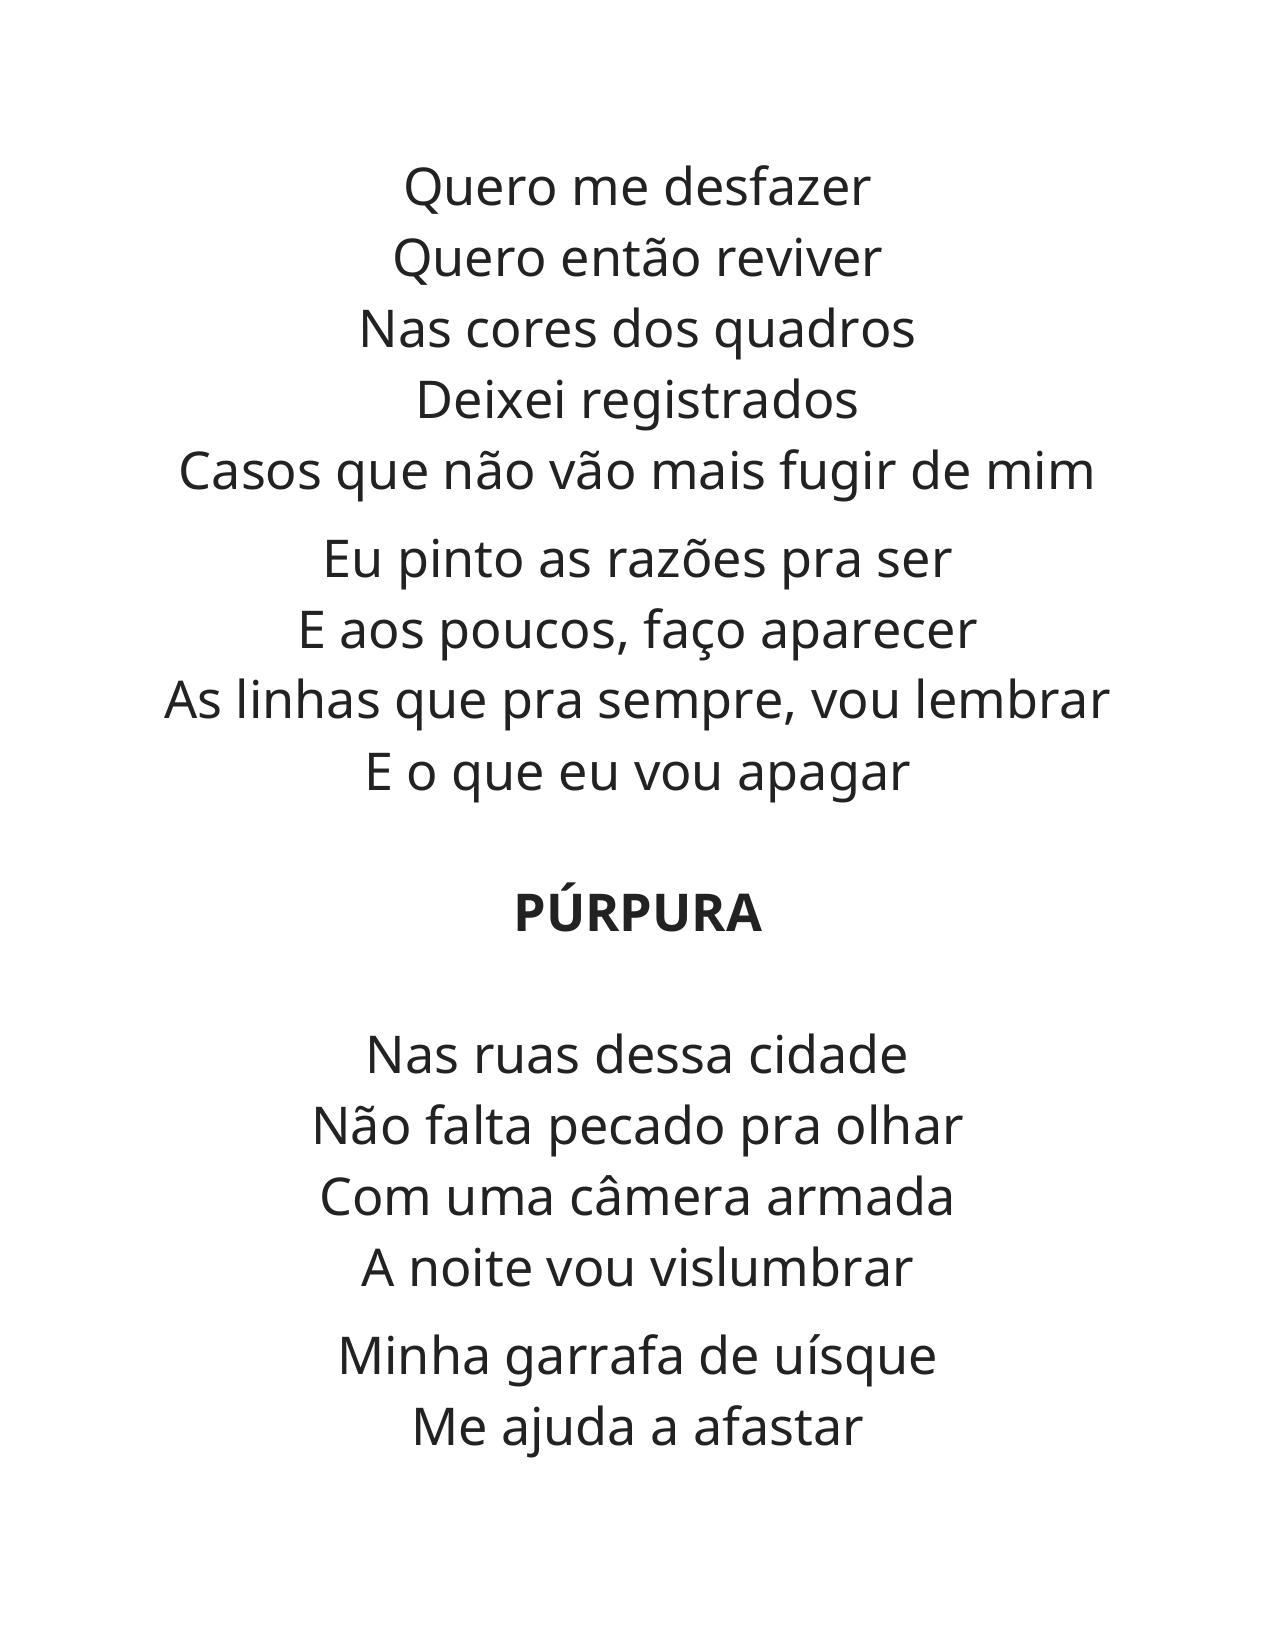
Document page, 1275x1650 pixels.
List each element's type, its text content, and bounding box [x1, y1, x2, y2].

text Quero me desfazer Quero então reviver Nas cores dos quadros Deixei registrados Casos que não vão mais fugir de mim [150, 150, 1125, 505]
text PÚRPURA [150, 876, 1125, 947]
text Nas ruas dessa cidade Não falta pecado pra olhar Com uma câmera armada A noite vou vislumbrar [150, 1018, 1125, 1302]
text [150, 1318, 1125, 1460]
text Eu pinto as razões pra ser E aos poucos, faço aparecer As linhas que pra sempre, vou lembrar E o que eu vou apagar [150, 521, 1125, 805]
